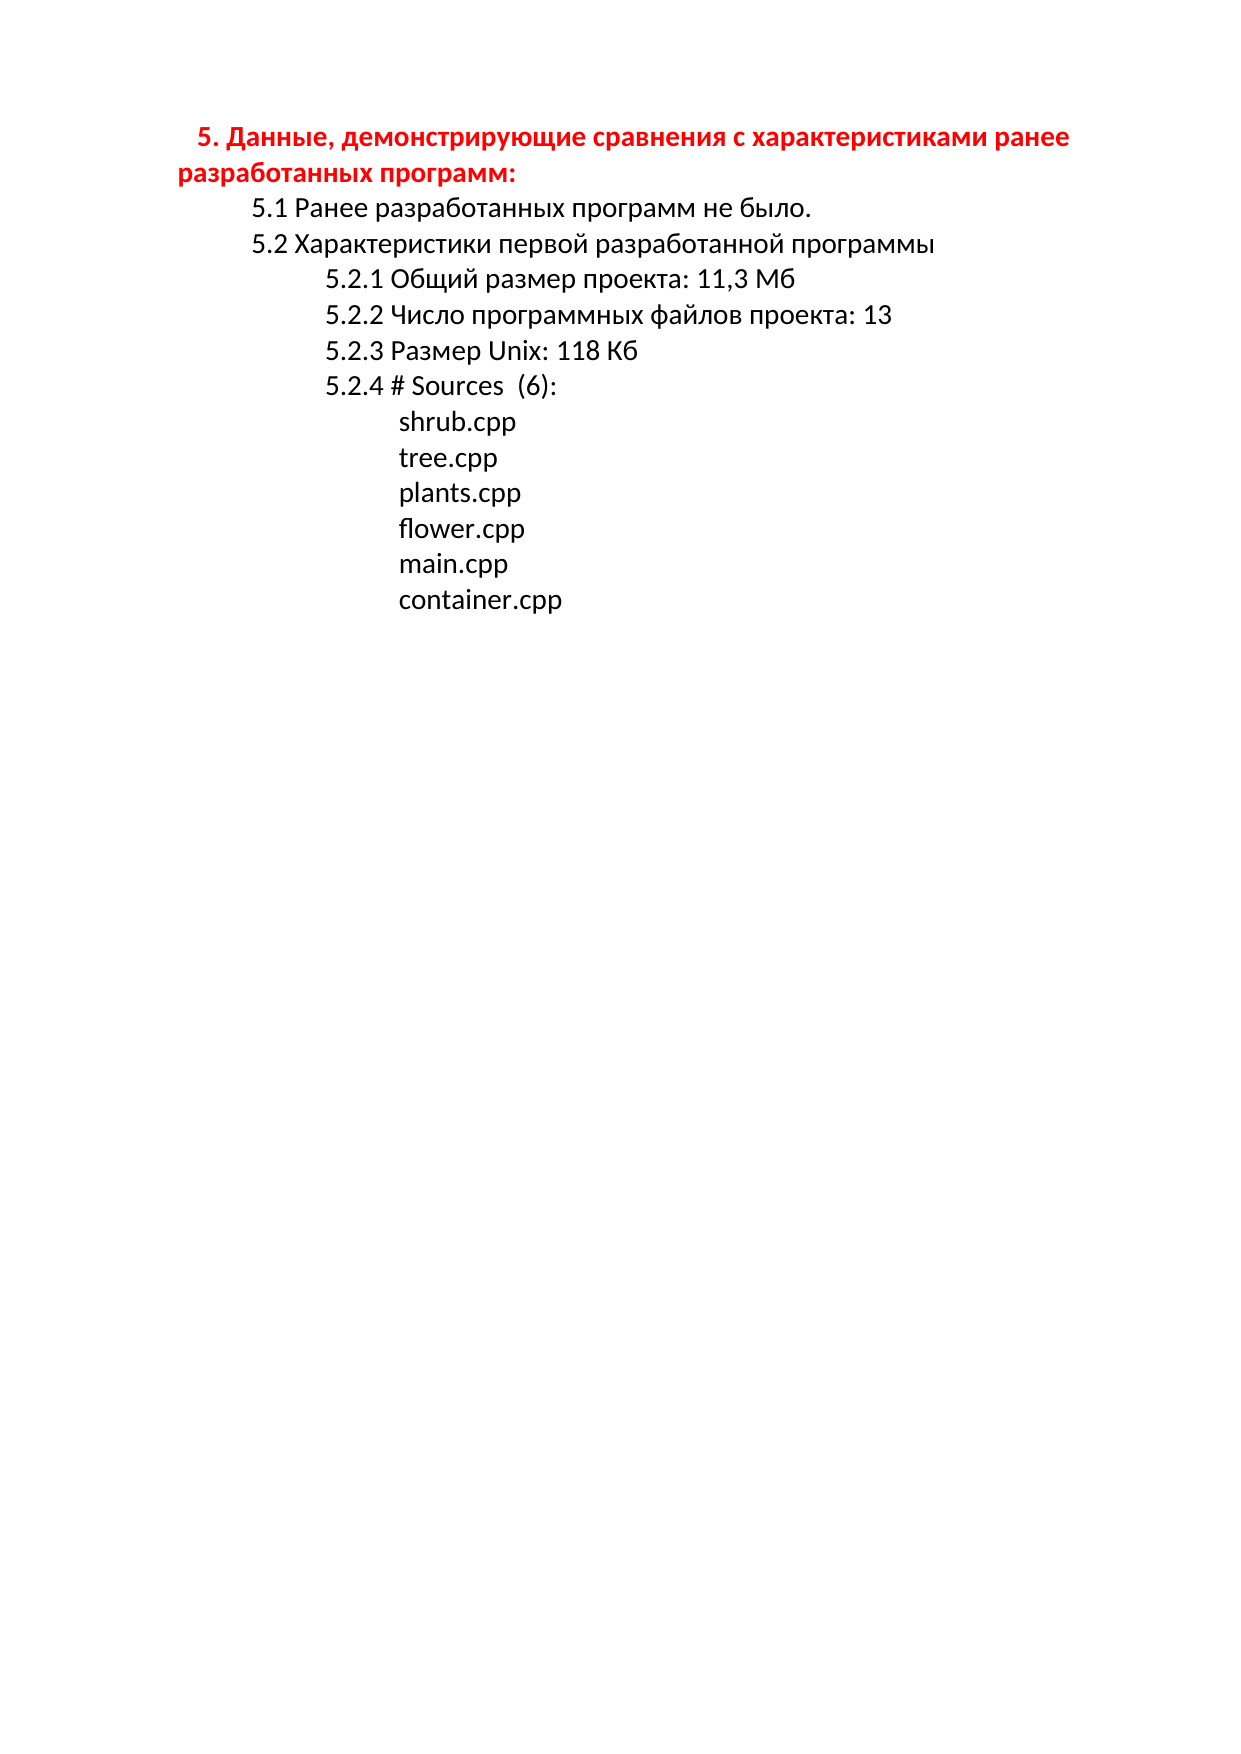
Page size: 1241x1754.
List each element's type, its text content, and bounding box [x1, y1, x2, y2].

text 5.1 Ранее разработанных программ не было. [177, 189, 1152, 225]
text 5.2.2 Число программных файлов проекта: 13 [177, 296, 1152, 332]
text 5.2.4 # Sources (6): [177, 367, 1152, 403]
text 5.2 Характеристики первой разработанной программы [177, 225, 1152, 261]
text container.cpp [177, 581, 1152, 617]
text 5.2.1 Общий размер проекта: 11,3 Мб [177, 261, 1152, 296]
text 5.2.3 Размер Unix: 118 Кб [177, 332, 1152, 367]
text flower.cpp [177, 510, 1152, 546]
text tree.cpp [177, 439, 1152, 474]
text plants.cpp [177, 474, 1152, 510]
text shrub.cpp [177, 403, 1152, 439]
text main.cpp [177, 546, 1152, 581]
text 5. Данные, демонстрирующие сравнения с характеристиками ранее разработанных программ: [177, 118, 1152, 189]
